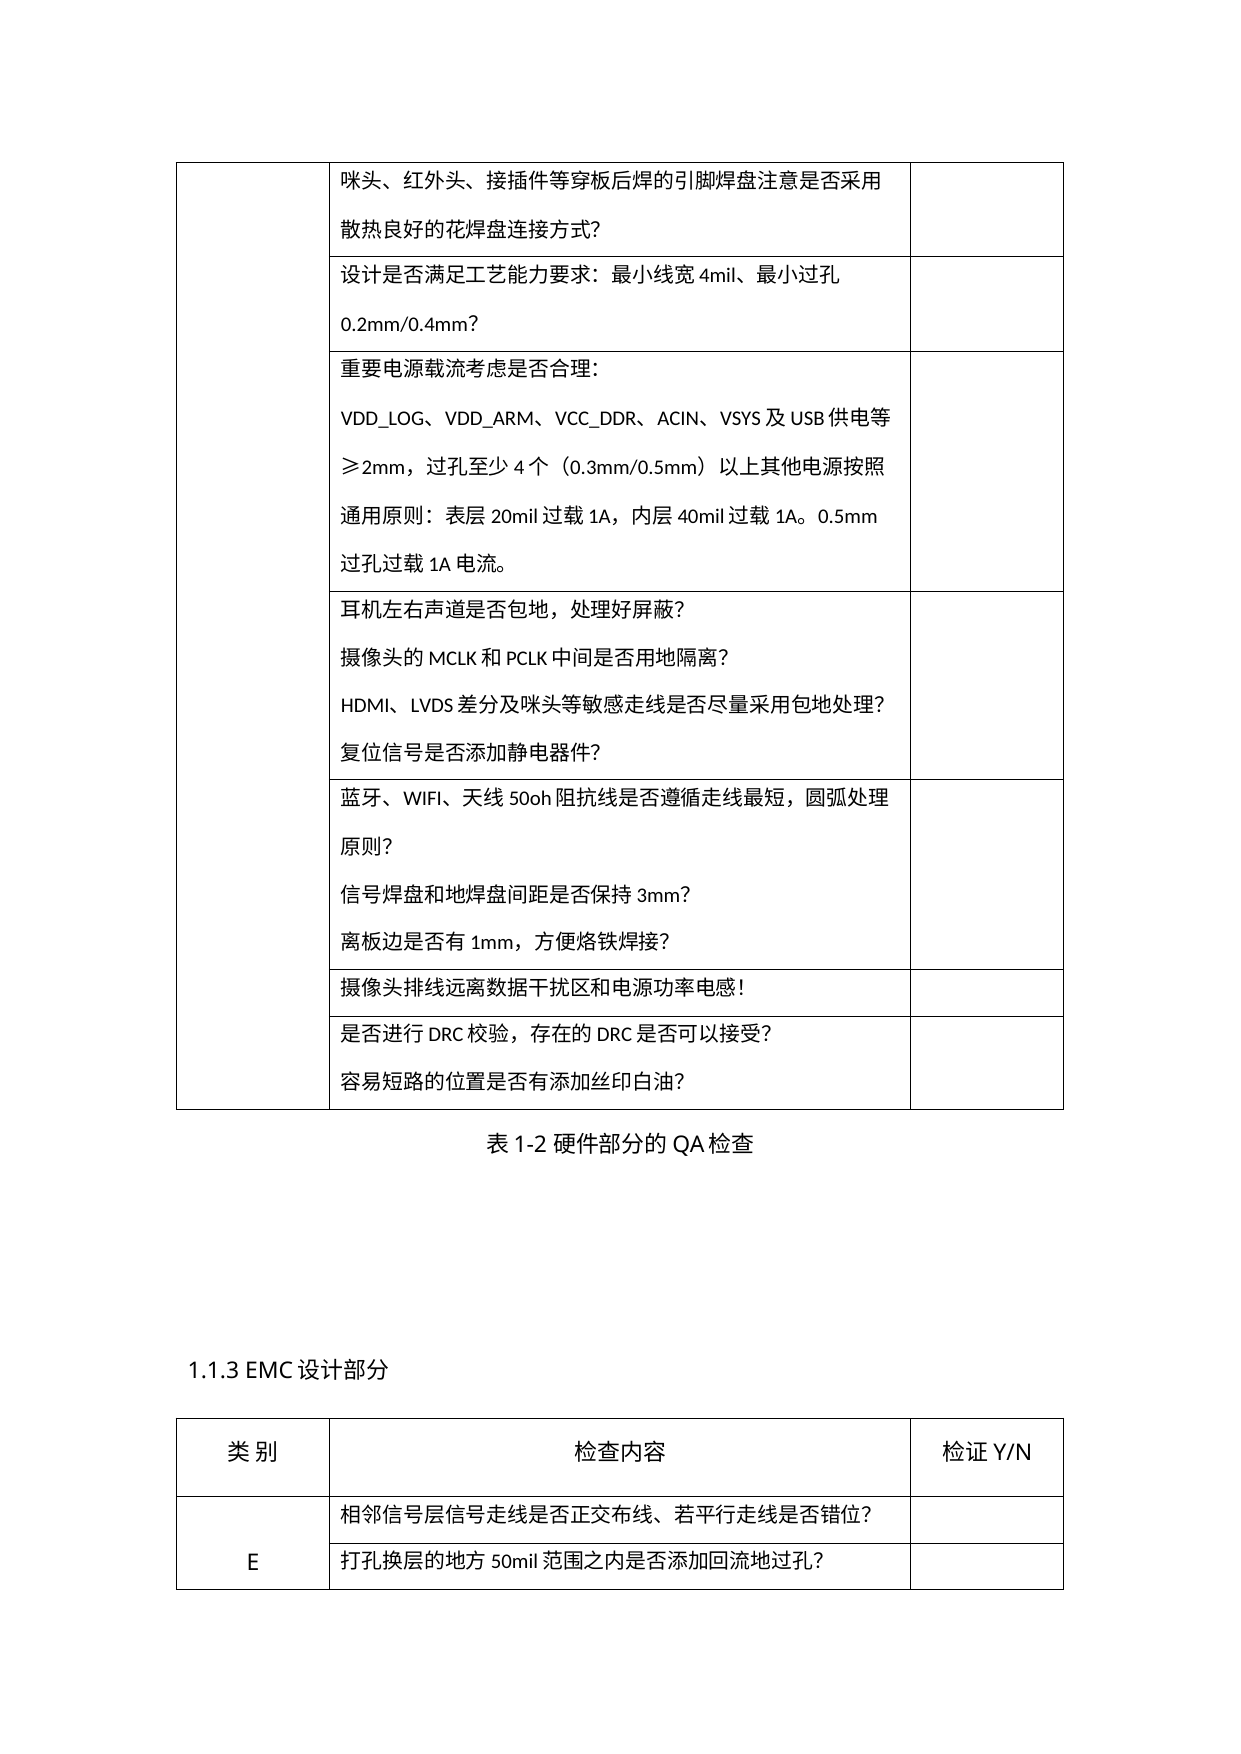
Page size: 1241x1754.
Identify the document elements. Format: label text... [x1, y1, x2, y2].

table_cell [911, 592, 1063, 779]
table_cell 是否进行DRC校验，存在的DRC是否可以接受？ 容易短路的位置是否有添加丝印白油？ [330, 1017, 910, 1109]
table_header 类 别 [177, 1419, 329, 1496]
table_cell [911, 1017, 1063, 1109]
table_cell E M C 要 求 [177, 1497, 329, 1589]
table_cell [911, 780, 1063, 969]
table_cell [911, 352, 1063, 591]
table_cell 相邻信号层信号走线是否正交布线、若平行走线是否错位？ [330, 1497, 910, 1543]
text 表1-2 硬件部分的QA检查 [187, 1110, 1053, 1175]
text 1.1.3 EMC设计部分 [187, 1336, 1053, 1401]
table_cell [911, 163, 1063, 256]
table_cell 摄像头排线远离数据干扰区和电源功率电感！ [330, 970, 910, 1016]
table_cell 设计是否满足工艺能力要求：最小线宽4mil、最小过孔0.2mm/0.4mm？ [330, 257, 910, 351]
table_cell 重要电源载流考虑是否合理：VDD_LOG、VDD_ARM、VCC_DDR、ACIN、VSYS及USB供电等≥2mm，过孔至少4个（0.3mm/0.5mm）以上其他电源按照通用原则：表层20mil过载1A，内层40mil过载1A。0.5mm过孔过载1A电流。 [330, 352, 910, 591]
table_cell 蓝牙、WIFI、天线50oh阻抗线是否遵循走线最短，圆弧处理原则？ 信号焊盘和地焊盘间距是否保持3mm？ 离板边是否有1mm，方便烙铁焊接？ [330, 780, 910, 969]
table_cell [911, 1497, 1063, 1543]
table_cell 咪头、红外头、接插件等穿板后焊的引脚焊盘注意是否采用散热良好的花焊盘连接方式？ [330, 163, 910, 256]
table_header 检证Y/N [911, 1419, 1063, 1496]
table_header 检查内容 [330, 1419, 910, 1496]
table_cell [911, 257, 1063, 351]
table_cell 耳机左右声道是否包地，处理好屏蔽？ 摄像头的MCLK和PCLK中间是否用地隔离？ HDMI、LVDS差分及咪头等敏感走线是否尽量采用包地处理？ 复位信号是否添加静电器件？ [330, 592, 910, 779]
table_cell [911, 1544, 1063, 1589]
table_cell 打孔换层的地方50mil范围之内是否添加回流地过孔？ [330, 1544, 910, 1589]
table_cell [911, 970, 1063, 1016]
